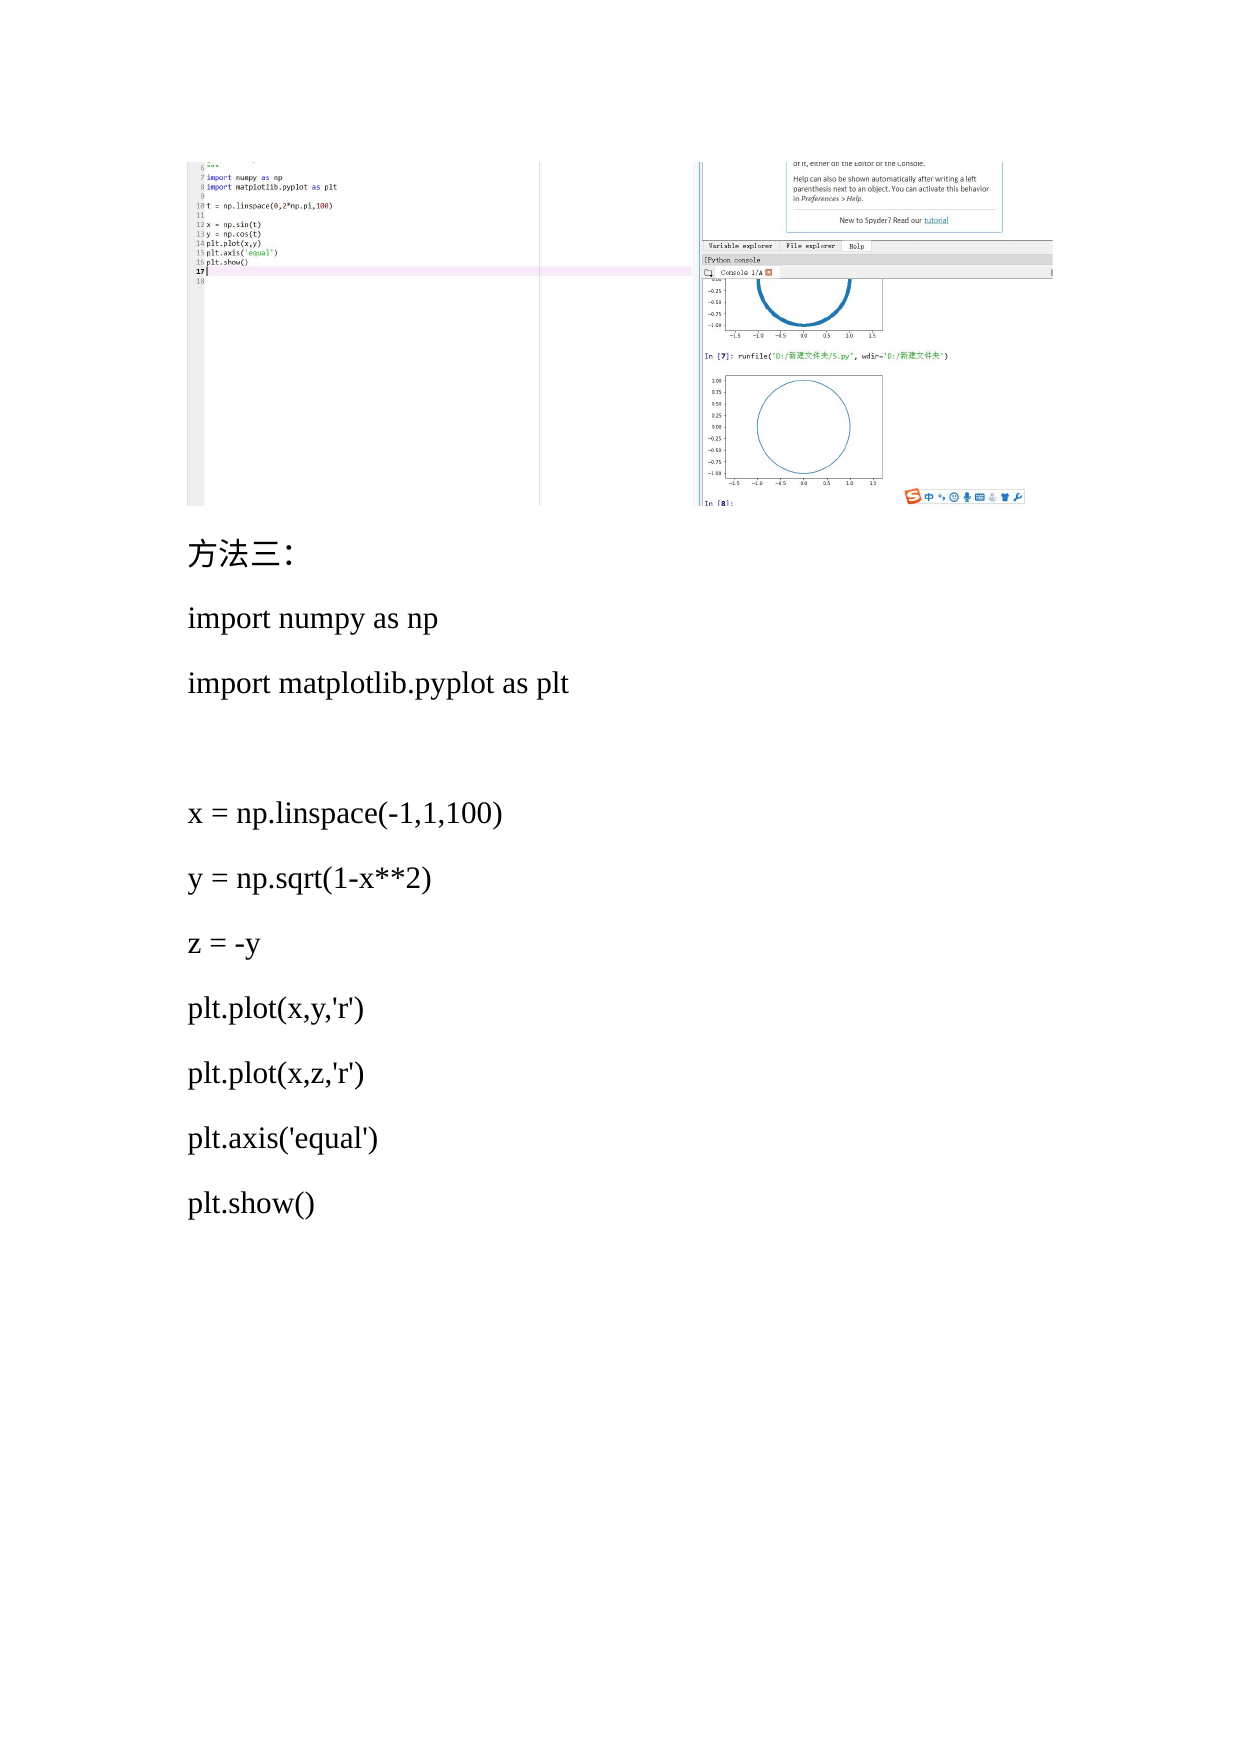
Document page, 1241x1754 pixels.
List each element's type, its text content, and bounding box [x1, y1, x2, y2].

text import matplotlib.pyplot as plt [187, 649, 1053, 714]
text plt.axis('equal') [187, 1104, 1053, 1169]
text plt.show() [187, 1169, 1053, 1234]
text plt.plot(x,z,'r') [187, 1039, 1053, 1104]
text import numpy as np [187, 584, 1053, 649]
text x = np.linspace(-1,1,100) [187, 779, 1053, 844]
picture [187, 162, 1053, 506]
text y = np.sqrt(1-x**2) [187, 844, 1053, 909]
text plt.plot(x,y,'r') [187, 974, 1053, 1039]
text 方法三： [187, 519, 1053, 584]
text z = -y [187, 909, 1053, 974]
